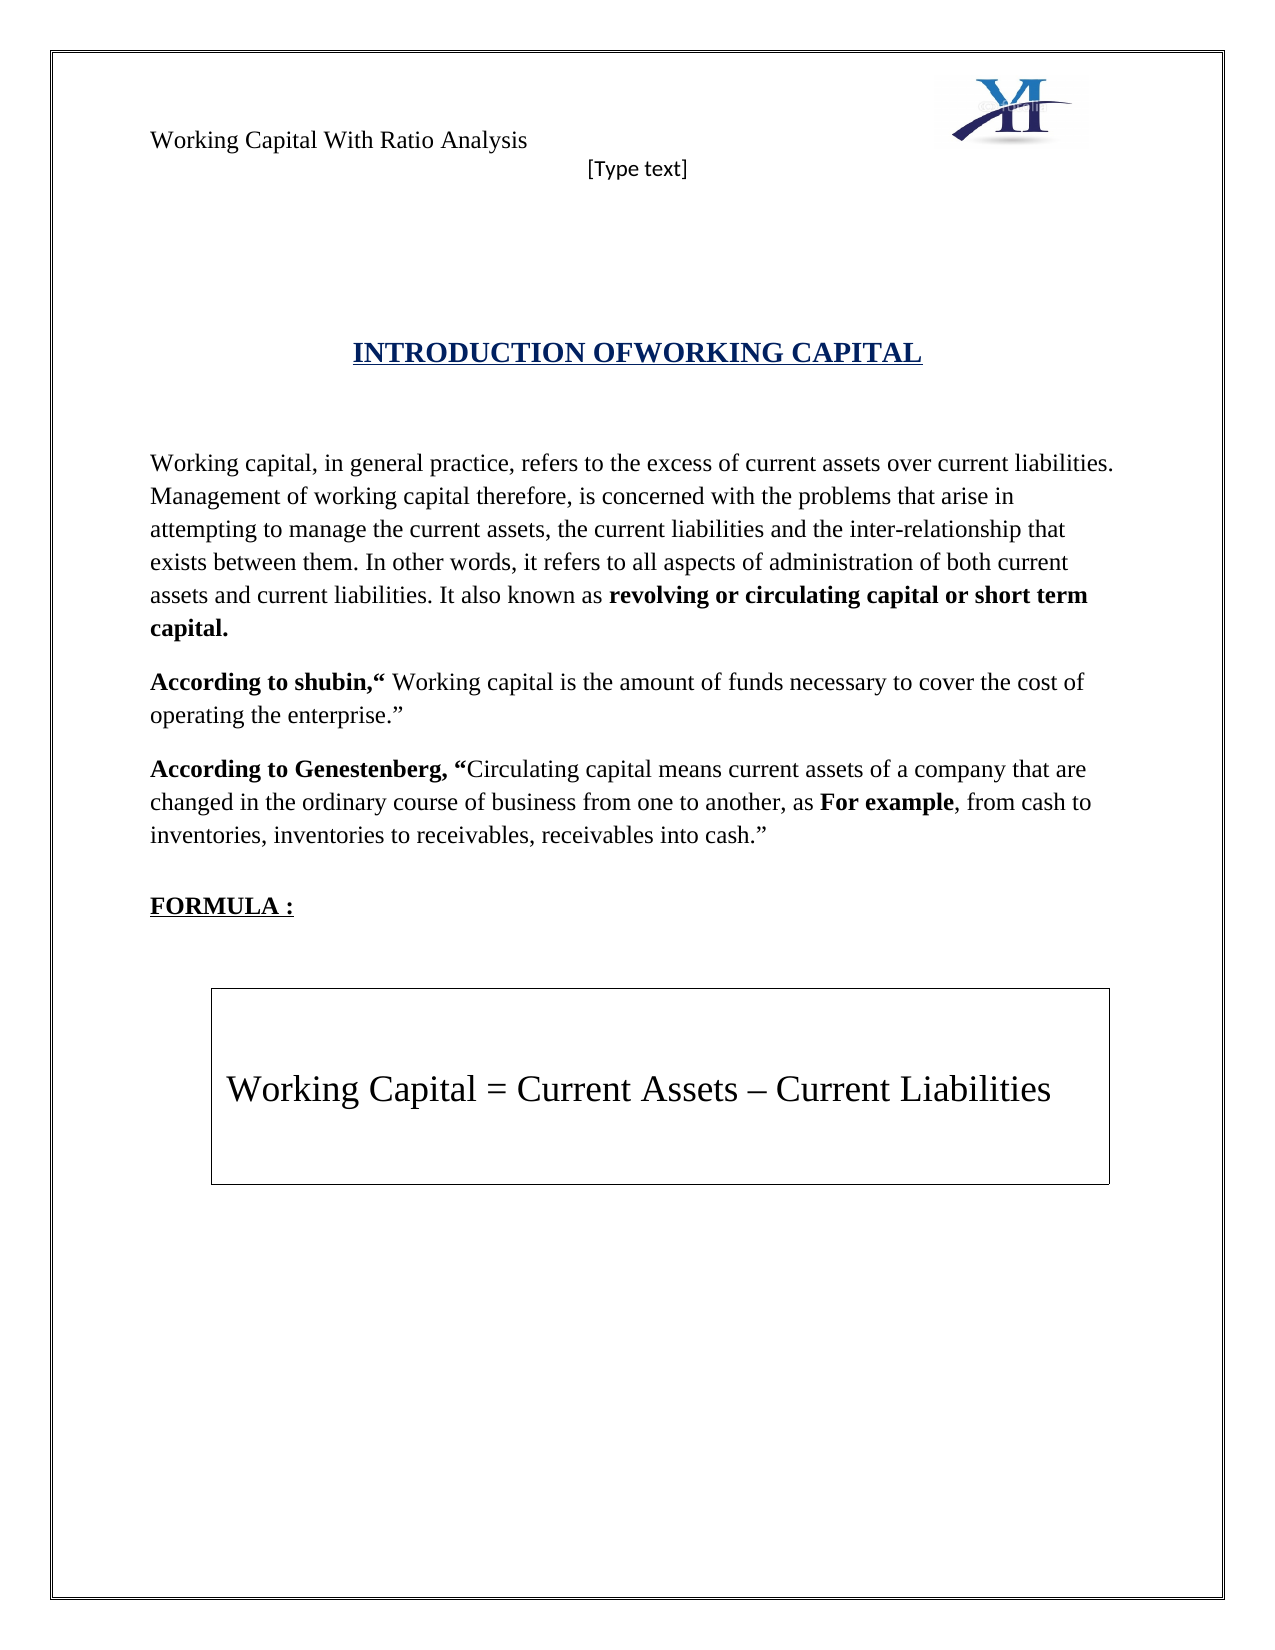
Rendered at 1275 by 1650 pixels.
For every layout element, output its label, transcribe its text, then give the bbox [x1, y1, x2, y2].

picture [933, 75, 1089, 149]
text According to shubin,“ Working capital is the amount of funds necessary to cover the cost of operating the enterprise.” [150, 667, 1125, 729]
text According to Genestenberg, “Circulating capital means current assets of a company that are changed in the ordinary course of business from one to another, as For example, from cash to inventories, inventories to receivables, receivables into cash.” [150, 754, 1125, 848]
text Working capital, in general practice, refers to the excess of current assets over current liabilities. Management of working capital therefore, is concerned with the problems that arise in attempting to manage the current assets, the current liabilities and the inter-relationship that exists between them. In other words, it refers to all aspects of administration of both current assets and current liabilities. It also known as revolving or circulating capital or short term capital. [150, 448, 1125, 642]
text INTRODUCTION OFWORKING CAPITAL [150, 335, 1125, 368]
text FORMULA : [150, 882, 1125, 919]
